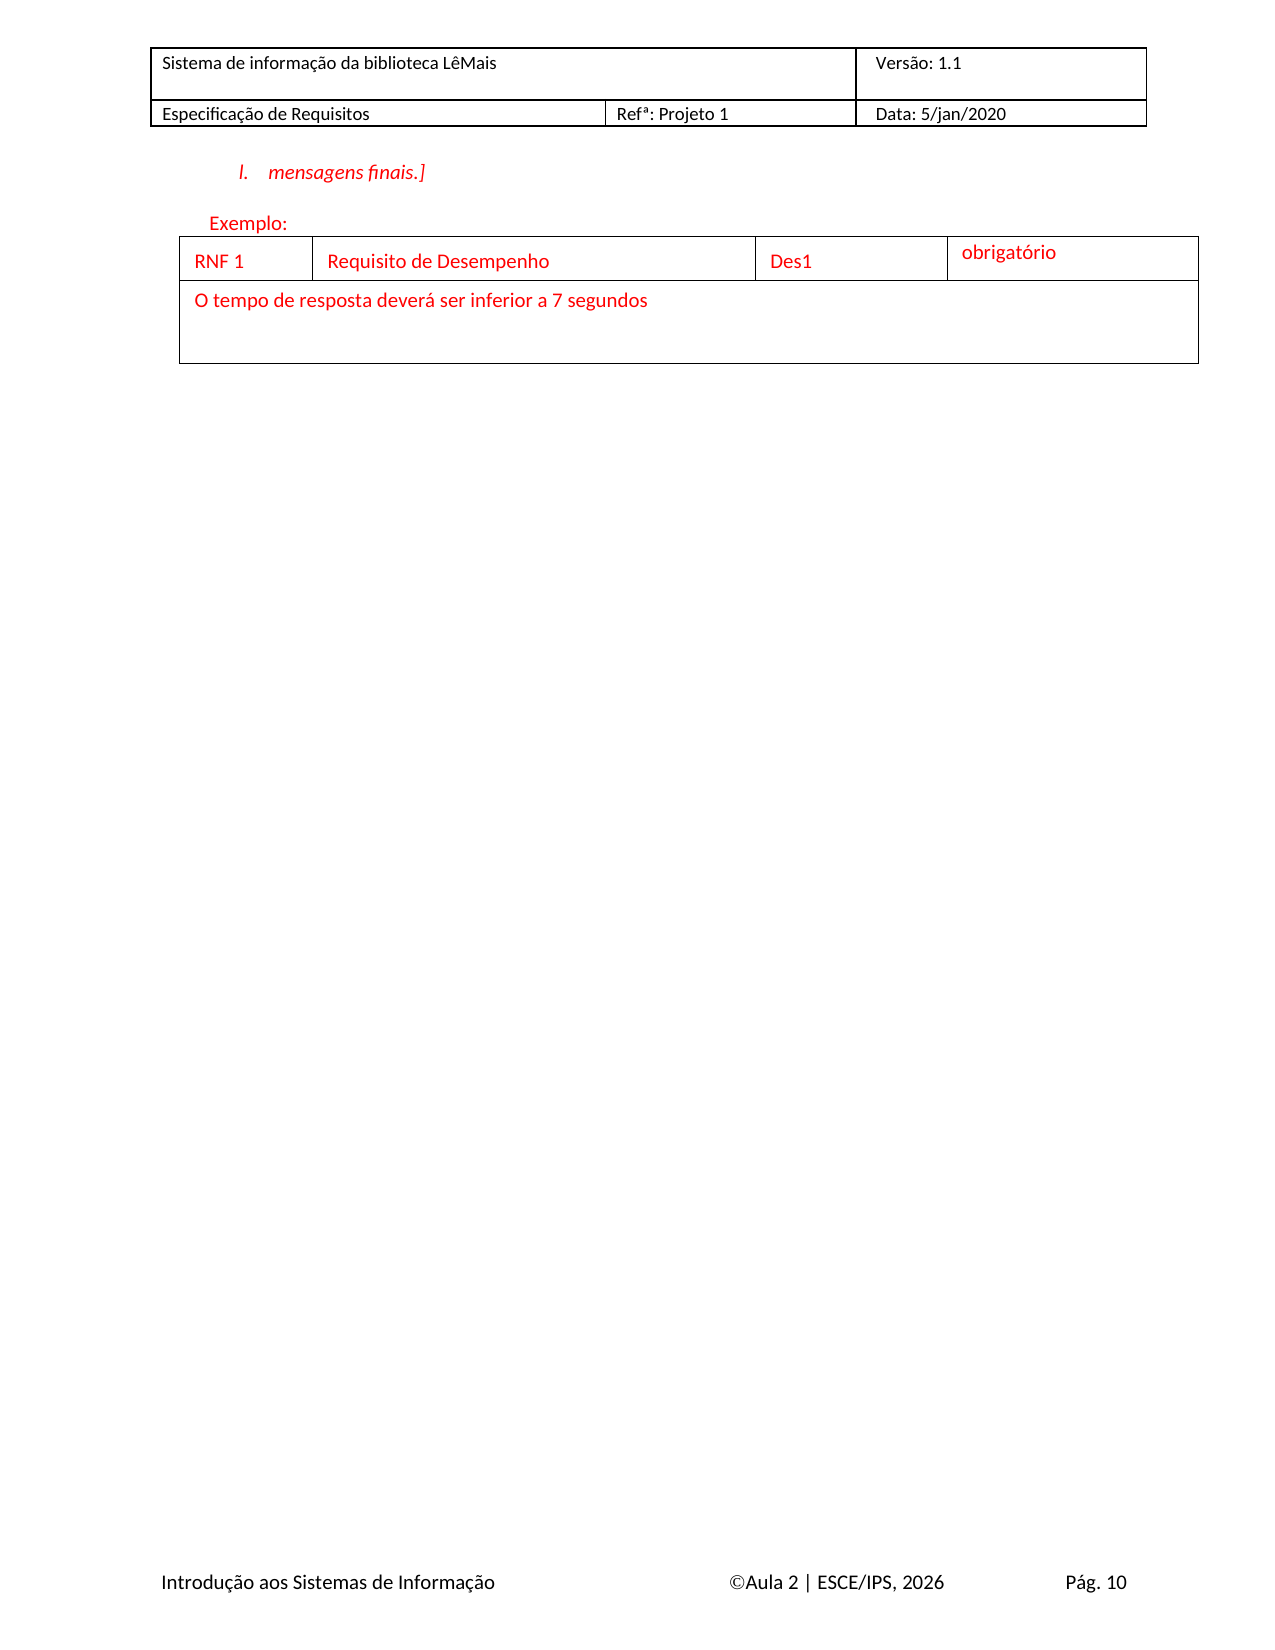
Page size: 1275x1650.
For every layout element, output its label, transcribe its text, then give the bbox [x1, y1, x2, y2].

table_header Requisito de Desempenho [313, 237, 755, 279]
list mensagens finais.] [239, 159, 1127, 185]
text Exemplo: [209, 210, 1127, 236]
table_header obrigatório [948, 237, 1198, 279]
table_header Des1 [756, 237, 947, 279]
table_header RNF 1 [180, 237, 312, 279]
table_cell O tempo de resposta deverá ser inferior a 7 segundos [180, 281, 1198, 363]
